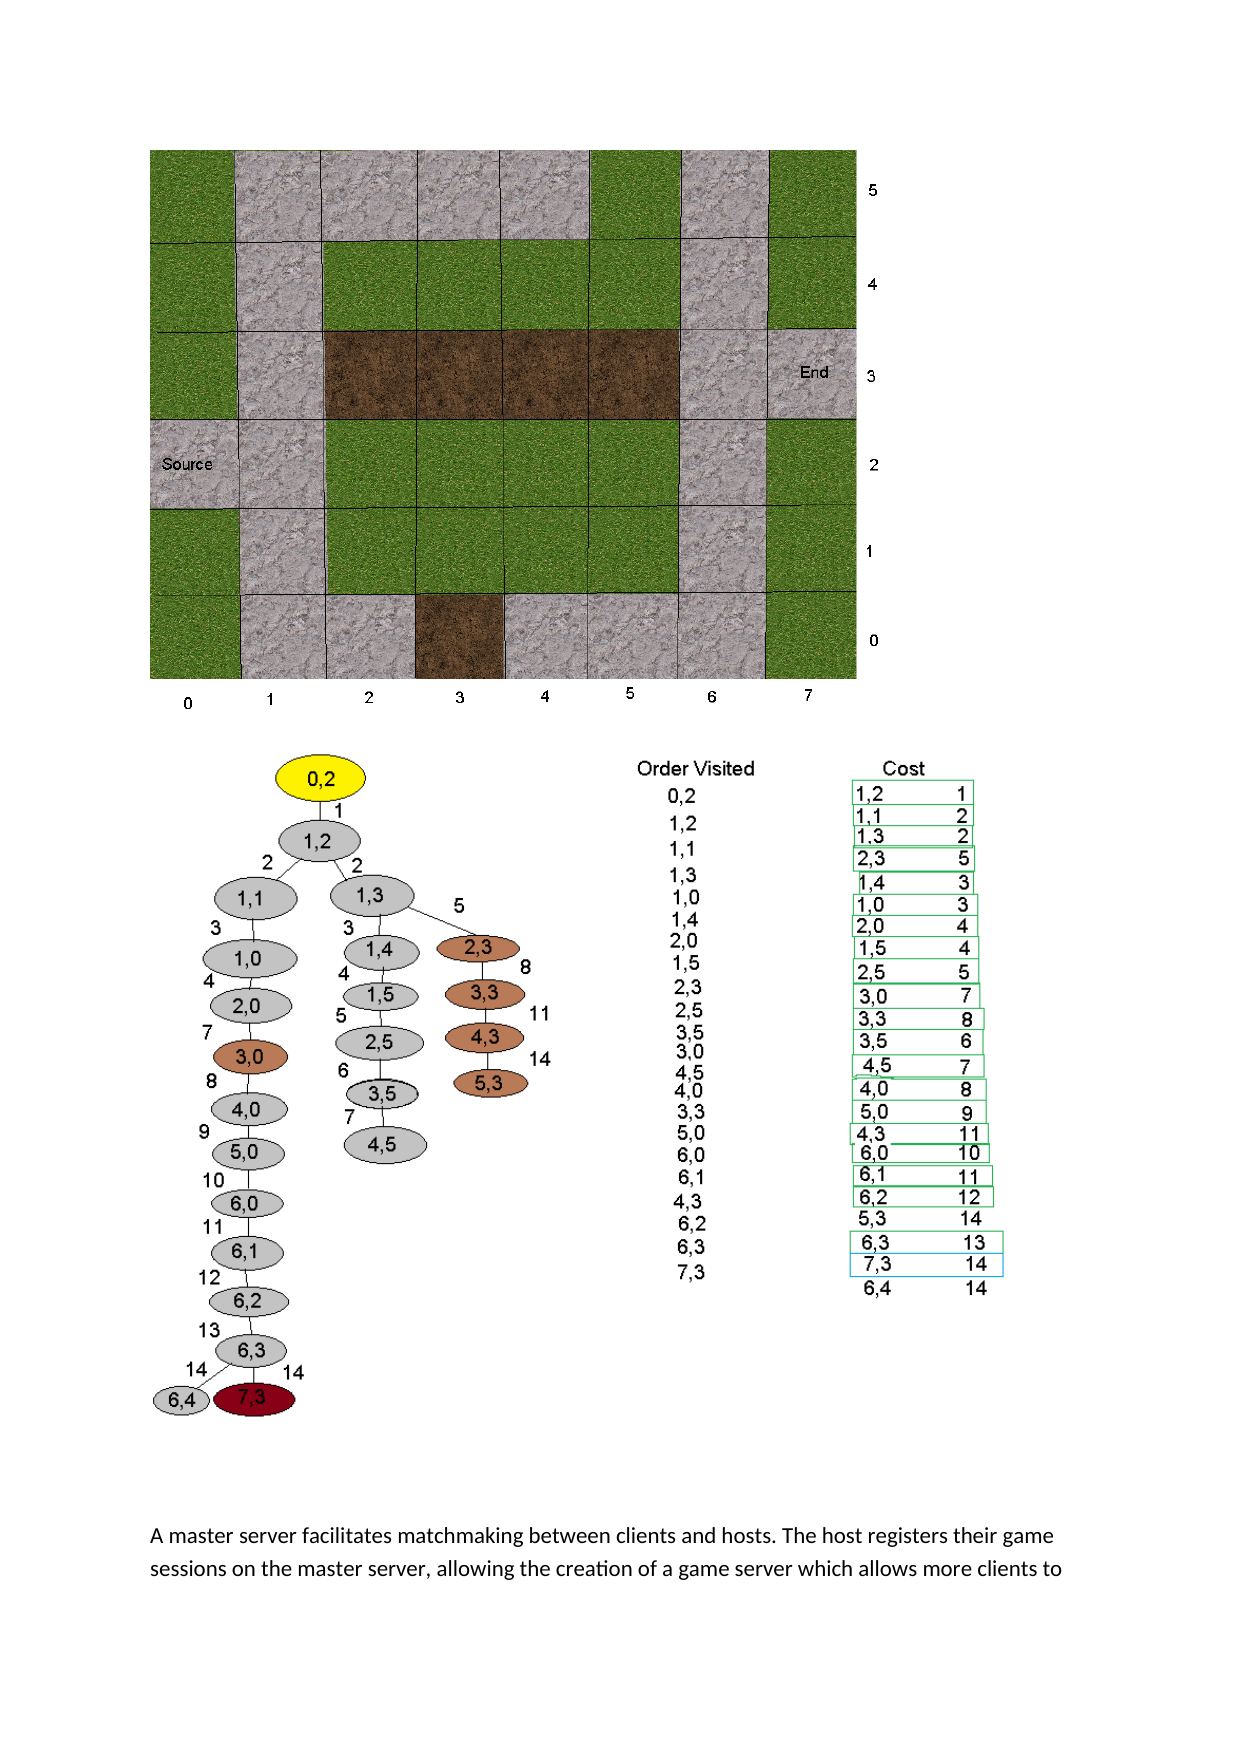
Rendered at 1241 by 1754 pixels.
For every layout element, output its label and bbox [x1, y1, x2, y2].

text [150, 1522, 1090, 1582]
picture [150, 728, 1089, 1444]
picture [150, 150, 907, 725]
